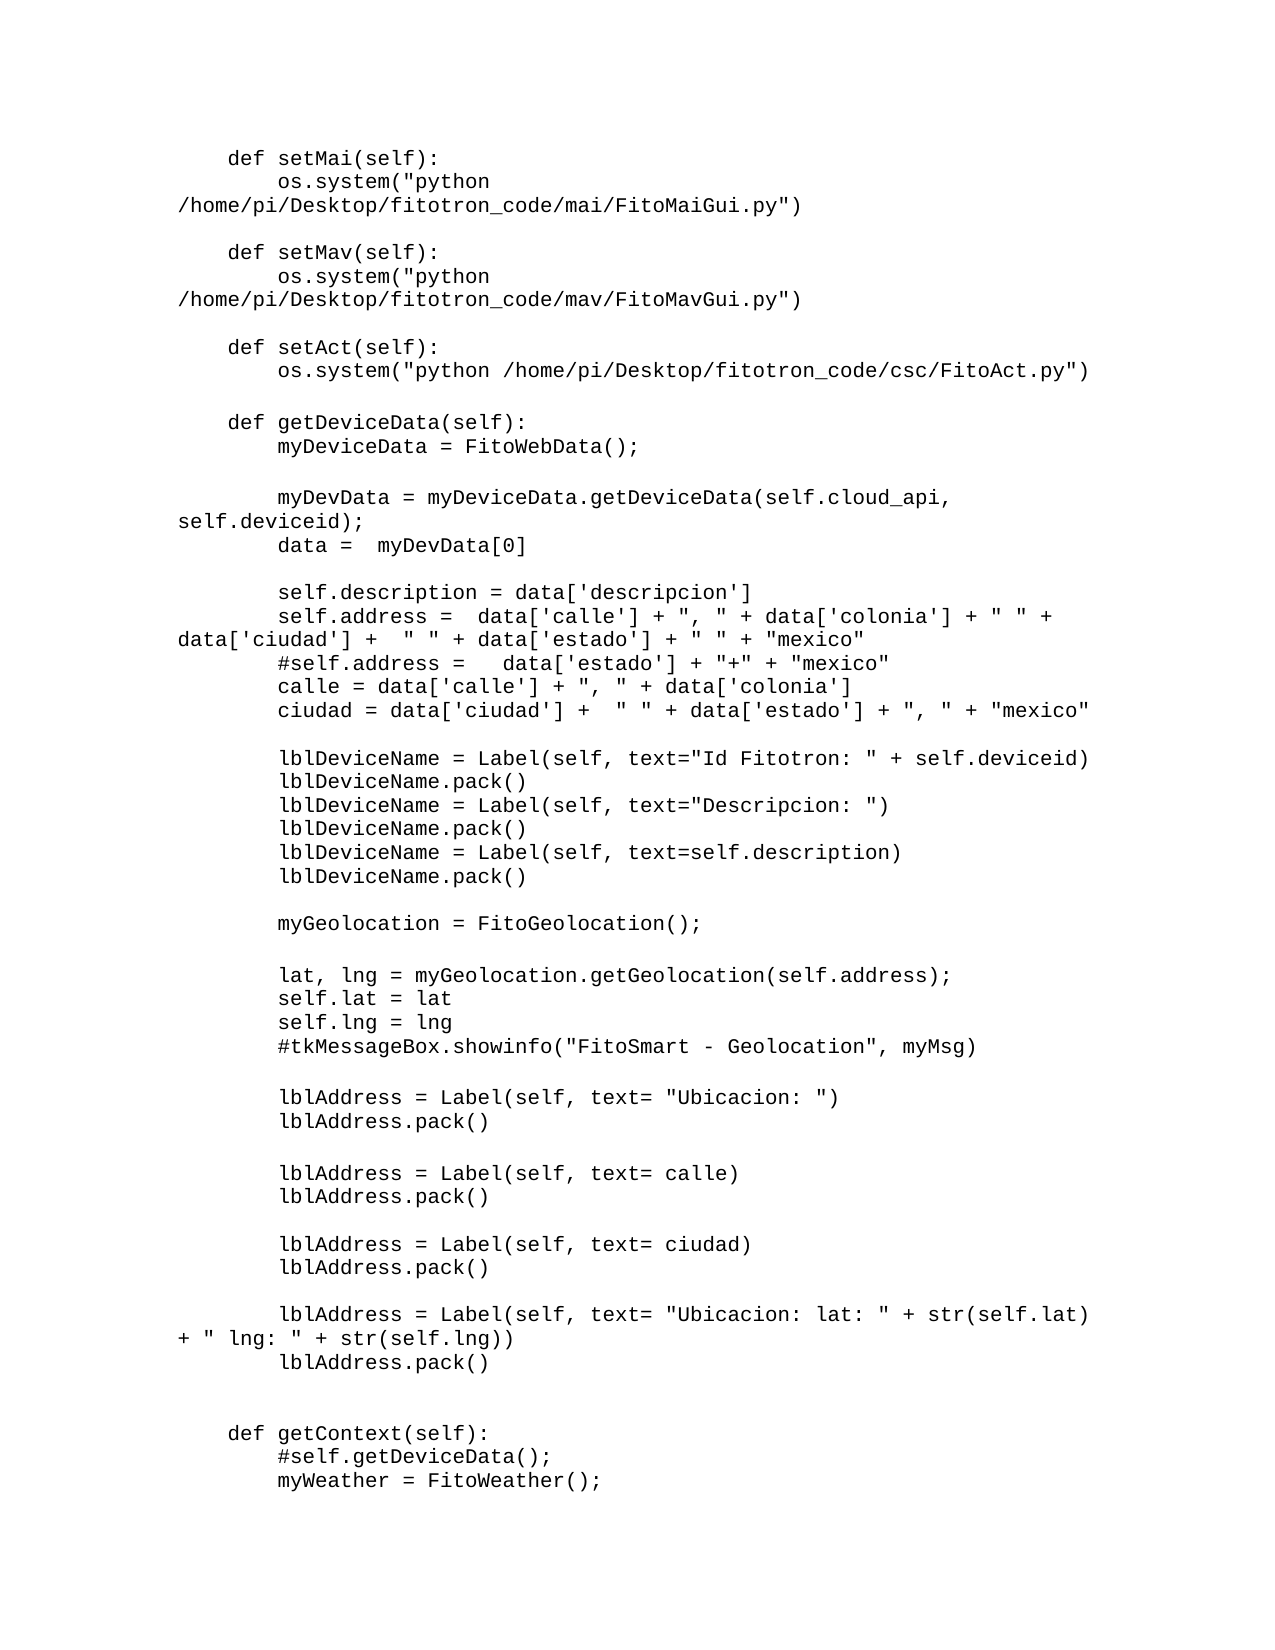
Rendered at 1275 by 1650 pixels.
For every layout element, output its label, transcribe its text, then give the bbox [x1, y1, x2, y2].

text myDeviceData = FitoWebData(); [177, 436, 1098, 459]
text def getContext(self): [177, 1423, 1098, 1446]
text ciudad = data['ciudad'] + " " + data['estado'] + ", " + "mexico" [177, 700, 1098, 724]
text lblAddress.pack() [177, 1257, 1098, 1281]
text lblDeviceName = Label(self, text="Descripcion: ") [177, 795, 1098, 818]
text def setAct(self): [177, 337, 1098, 360]
text lblDeviceName = Label(self, text=self.description) [177, 842, 1098, 866]
text os.system("python /home/pi/Desktop/fitotron_code/csc/FitoAct.py") [177, 360, 1098, 384]
text data = myDevData[0] [177, 535, 1098, 558]
text lblAddress.pack() [177, 1186, 1098, 1210]
text def getDeviceData(self): [177, 412, 1098, 436]
text os.system("python /home/pi/Desktop/fitotron_code/mai/FitoMaiGui.py") [177, 171, 1098, 218]
text lblAddress = Label(self, text= "Ubicacion: lat: " + str(self.lat) + " lng: " + str(self.lng)) [177, 1304, 1098, 1352]
text self.lat = lat [177, 988, 1098, 1012]
text #self.getDeviceData(); [177, 1446, 1098, 1470]
text calle = data['calle'] + ", " + data['colonia'] [177, 677, 1098, 700]
text lblAddress = Label(self, text= calle) [177, 1163, 1098, 1186]
text self.description = data['descripcion'] [177, 582, 1098, 606]
text lat, lng = myGeolocation.getGeolocation(self.address); [177, 965, 1098, 988]
text lblAddress = Label(self, text= ciudad) [177, 1233, 1098, 1257]
text lblAddress.pack() [177, 1352, 1098, 1375]
text def setMai(self): [177, 148, 1098, 171]
text lblAddress.pack() [177, 1111, 1098, 1134]
text myGeolocation = FitoGeolocation(); [177, 913, 1098, 937]
text self.lng = lng [177, 1012, 1098, 1036]
text #tkMessageBox.showinfo("FitoSmart - Geolocation", myMsg) [177, 1036, 1098, 1059]
text myWeather = FitoWeather(); [177, 1470, 1098, 1494]
text lblDeviceName.pack() [177, 771, 1098, 795]
text myDevData = myDeviceData.getDeviceData(self.cloud_api, self.deviceid); [177, 487, 1098, 535]
text os.system("python /home/pi/Desktop/fitotron_code/mav/FitoMavGui.py") [177, 266, 1098, 313]
text #self.address = data['estado'] + "+" + "mexico" [177, 653, 1098, 677]
text lblDeviceName = Label(self, text="Id Fitotron: " + self.deviceid) [177, 747, 1098, 771]
text lblDeviceName.pack() [177, 818, 1098, 842]
text def setMav(self): [177, 242, 1098, 266]
text lblDeviceName.pack() [177, 866, 1098, 889]
text self.address = data['calle'] + ", " + data['colonia'] + " " + data['ciudad'] + " " + data['estado'] + " " + "mexico" [177, 606, 1098, 653]
text lblAddress = Label(self, text= "Ubicacion: ") [177, 1087, 1098, 1111]
